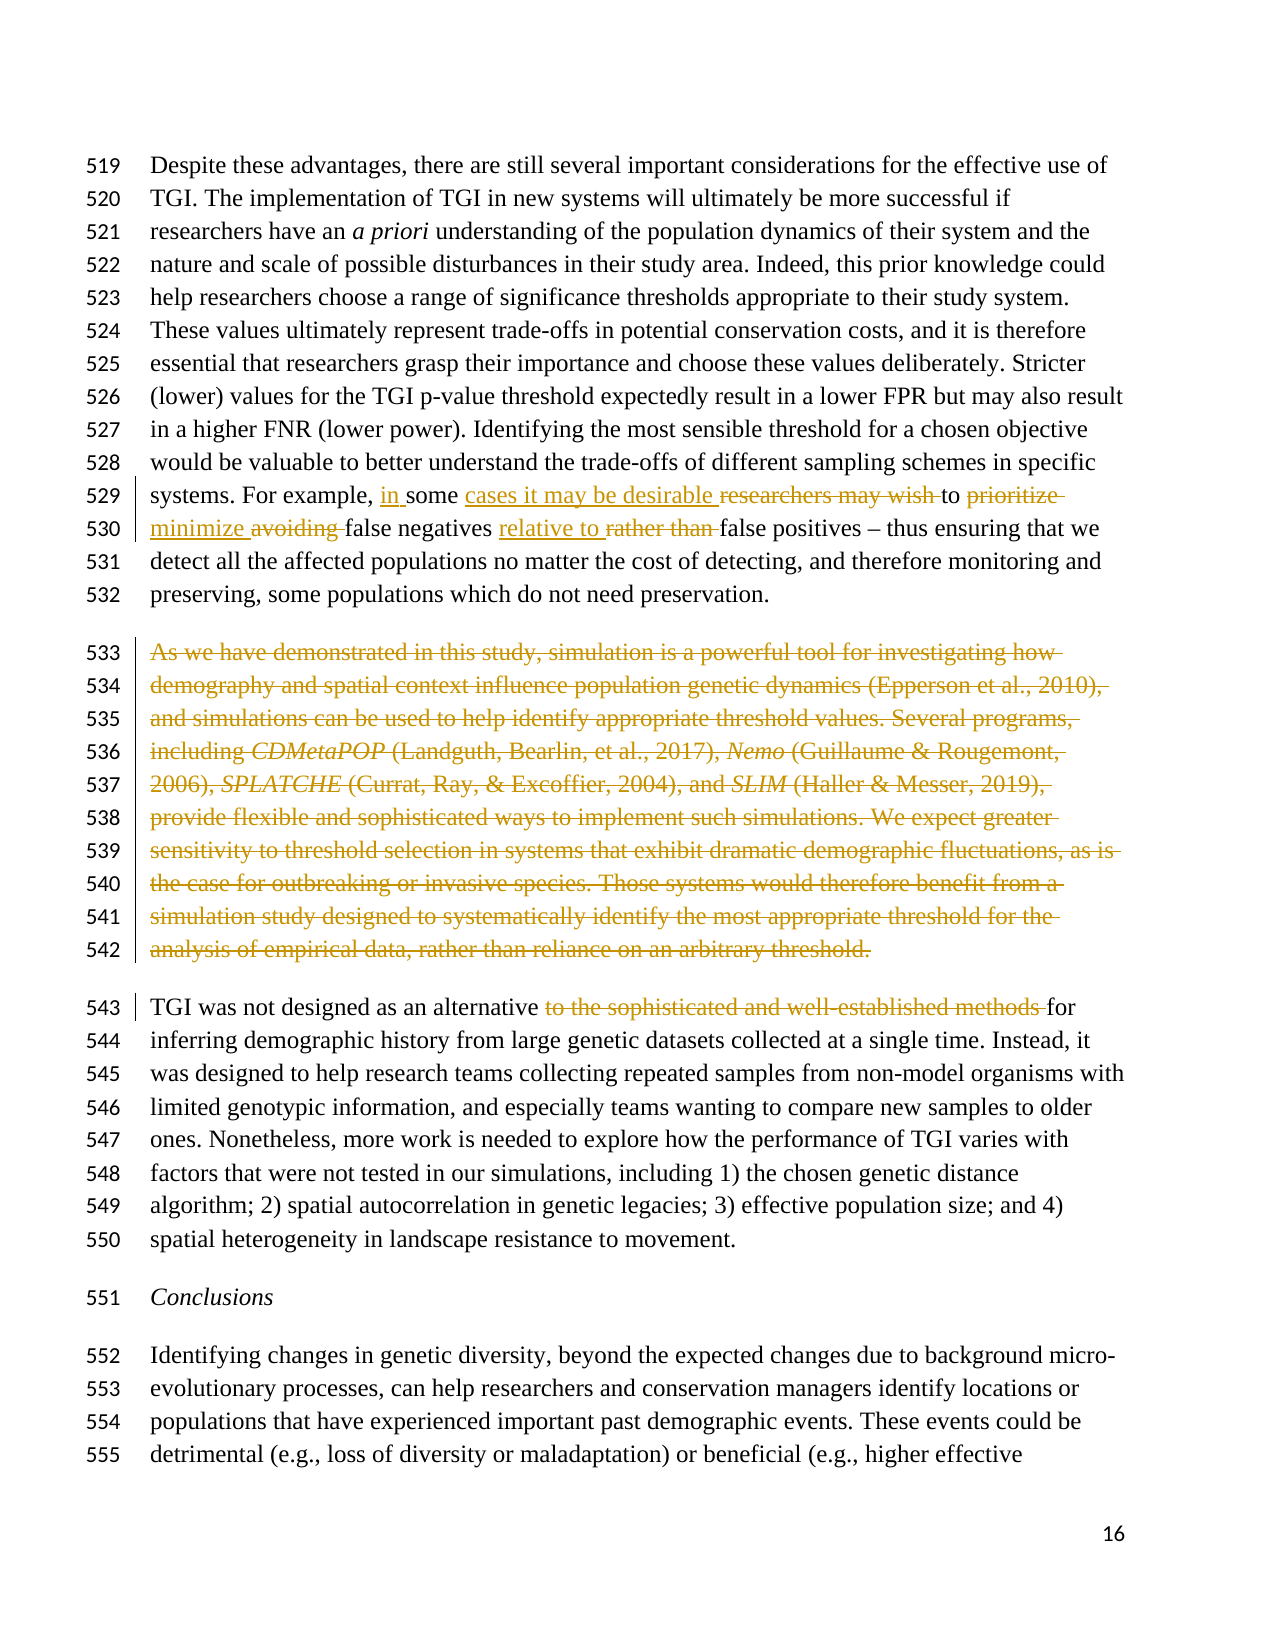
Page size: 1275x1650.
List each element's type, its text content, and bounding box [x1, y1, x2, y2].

subtitle Conclusions [150, 1282, 1125, 1310]
text Despite these advantages, there are still several important considerations for the effective use of TGI. The implementation of TGI in new systems will ultimately be more successful if researchers have an a priori understanding of the population dynamics of their system and the nature and scale of possible disturbances in their study area. Indeed, this prior knowledge could help researchers choose a range of significance thresholds appropriate to their study system. These values ultimately represent trade-offs in potential conservation costs, and it is therefore essential that researchers grasp their importance and choose these values deliberately. Stricter (lower) values for the TGI p-value threshold expectedly result in a lower FPR but may also result in a higher FNR (lower power). Identifying the most sensible threshold for a chosen objective would be valuable to better understand the trade-offs of different sampling schemes in specific systems. For example, some to false negatives false positives – thus ensuring that we detect all the affected populations no matter the cost of detecting, and therefore monitoring and preserving, some populations which do not need preservation. [150, 150, 1125, 608]
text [150, 1340, 1125, 1467]
text TGI was not designed as an alternative for inferring demographic history from large genetic datasets collected at a single time. Instead, it was designed to help research teams collecting repeated samples from non-model organisms with limited genotypic information, and especially teams wanting to compare new samples to older ones. Nonetheless, more work is needed to explore how the performance of TGI varies with factors that were not tested in our simulations, including 1) the chosen genetic distance algorithm; 2) spatial autocorrelation in genetic legacies; 3) effective population size; and 4) spatial heterogeneity in landscape resistance to movement. [150, 992, 1125, 1252]
